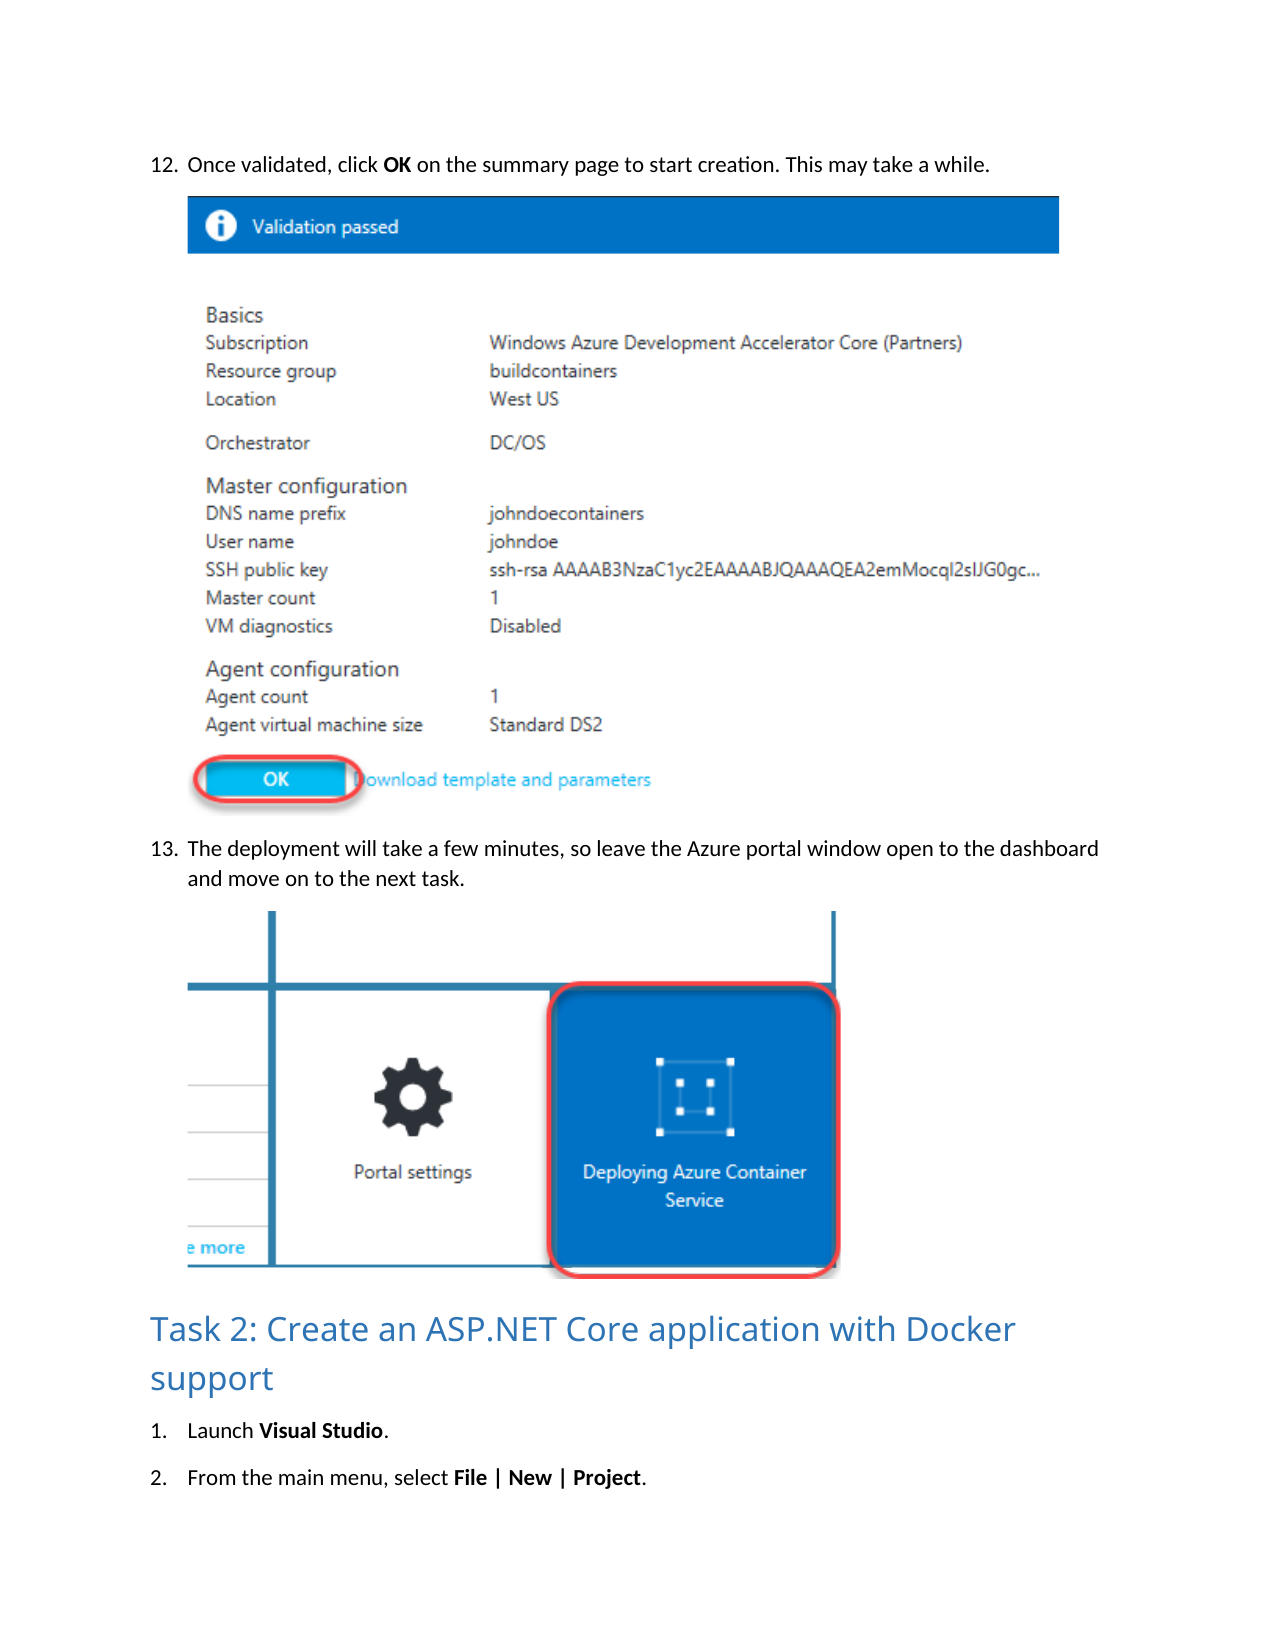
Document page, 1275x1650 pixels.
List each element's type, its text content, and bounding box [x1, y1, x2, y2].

subtitle Task 2: Create an ASP.NET Core application with Docker support [150, 1306, 1125, 1400]
list Once validated, click OK on the summary page to start creation. This may take a while. [150, 150, 1125, 178]
picture [187, 911, 841, 1279]
picture [187, 196, 1060, 816]
list The deployment will take a few minutes, so leave the Azure portal window open to the dashboard and move on to the next task. [150, 834, 1125, 893]
list From the main menu, select File | New | Project. [150, 1463, 1125, 1491]
list Launch Visual Studio. [150, 1416, 1125, 1444]
